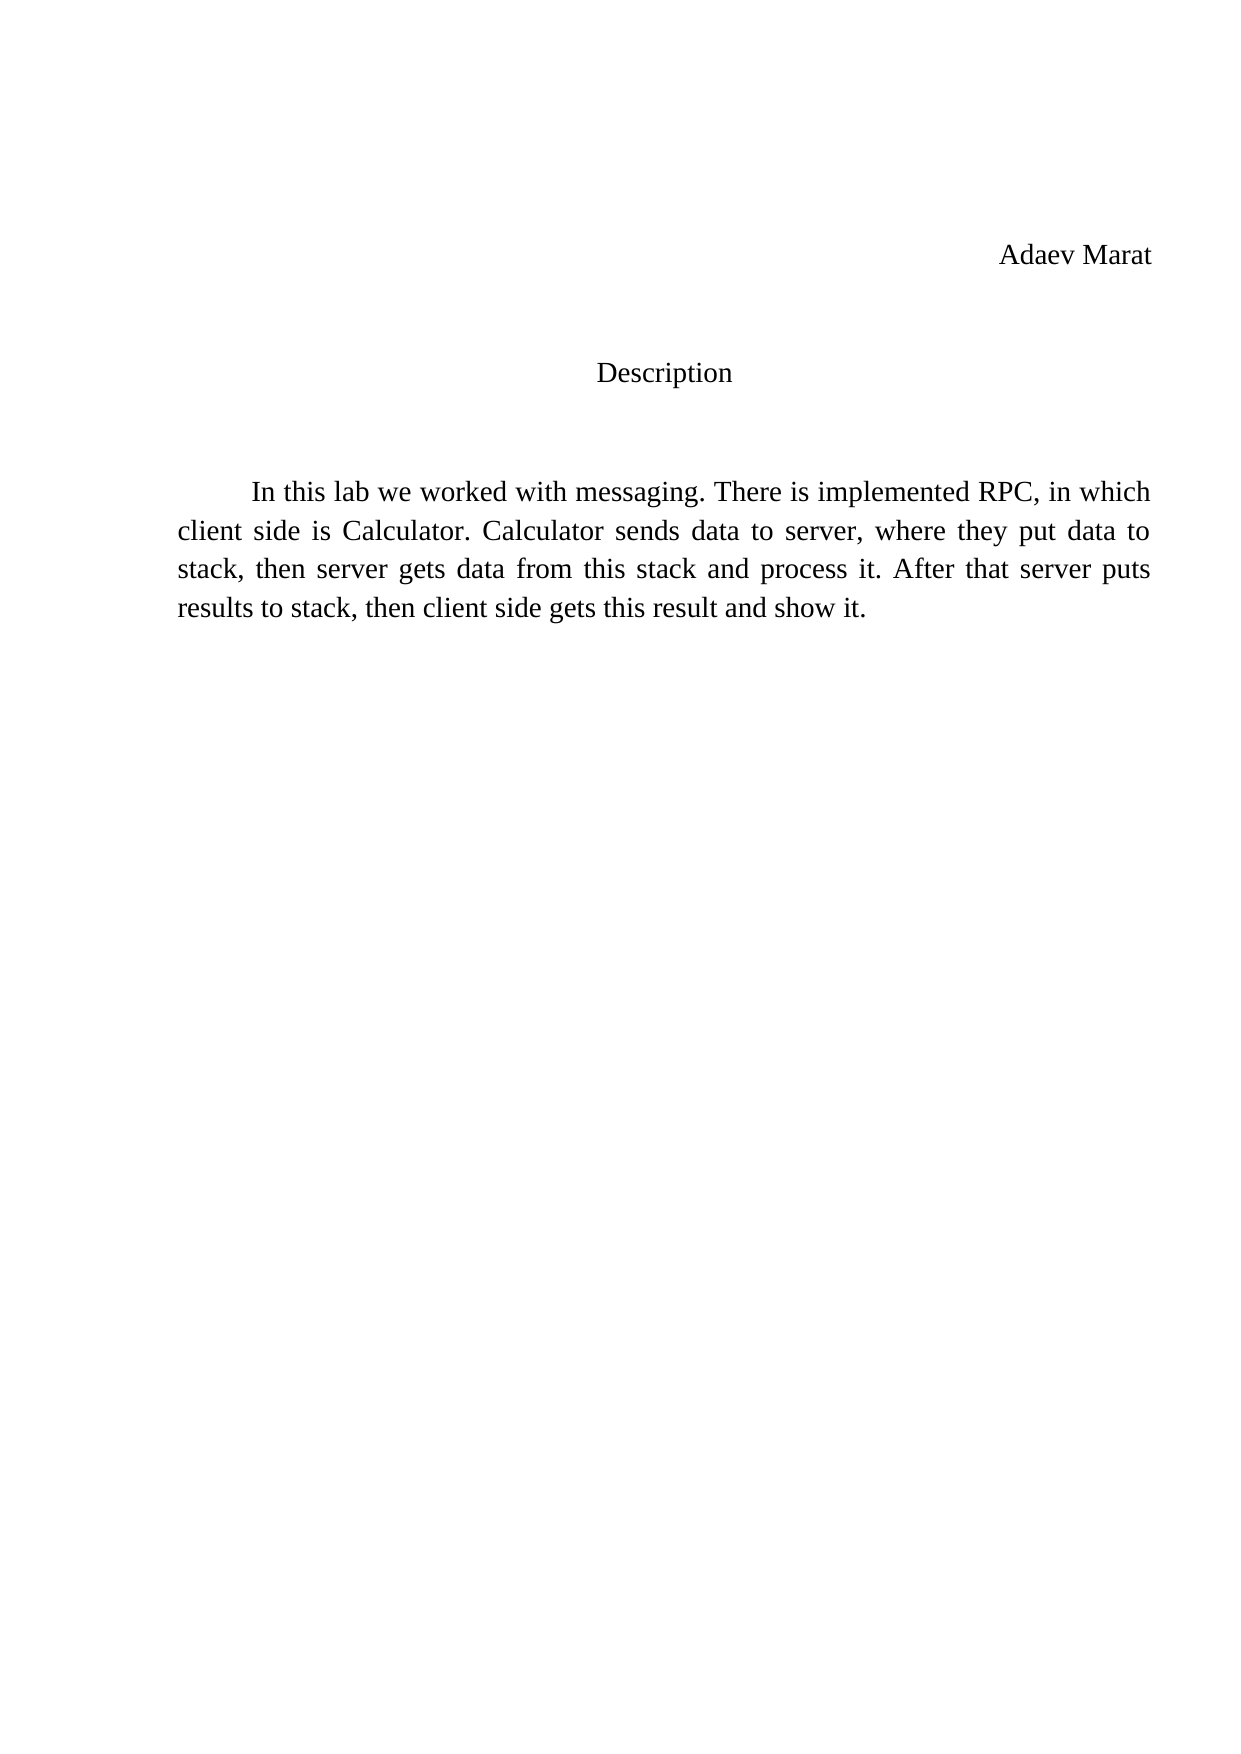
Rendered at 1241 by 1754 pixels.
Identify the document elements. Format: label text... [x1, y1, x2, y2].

text In this lab we worked with messaging. There is implemented RPC, in which client side is Calculator. Calculator sends data to server, where they put data to stack, then server gets data from this stack and process it. After that server puts results to stack, then client side gets this result and show it. [177, 474, 1152, 623]
text Adaev Marat [177, 237, 1152, 270]
text Description [177, 356, 1152, 389]
